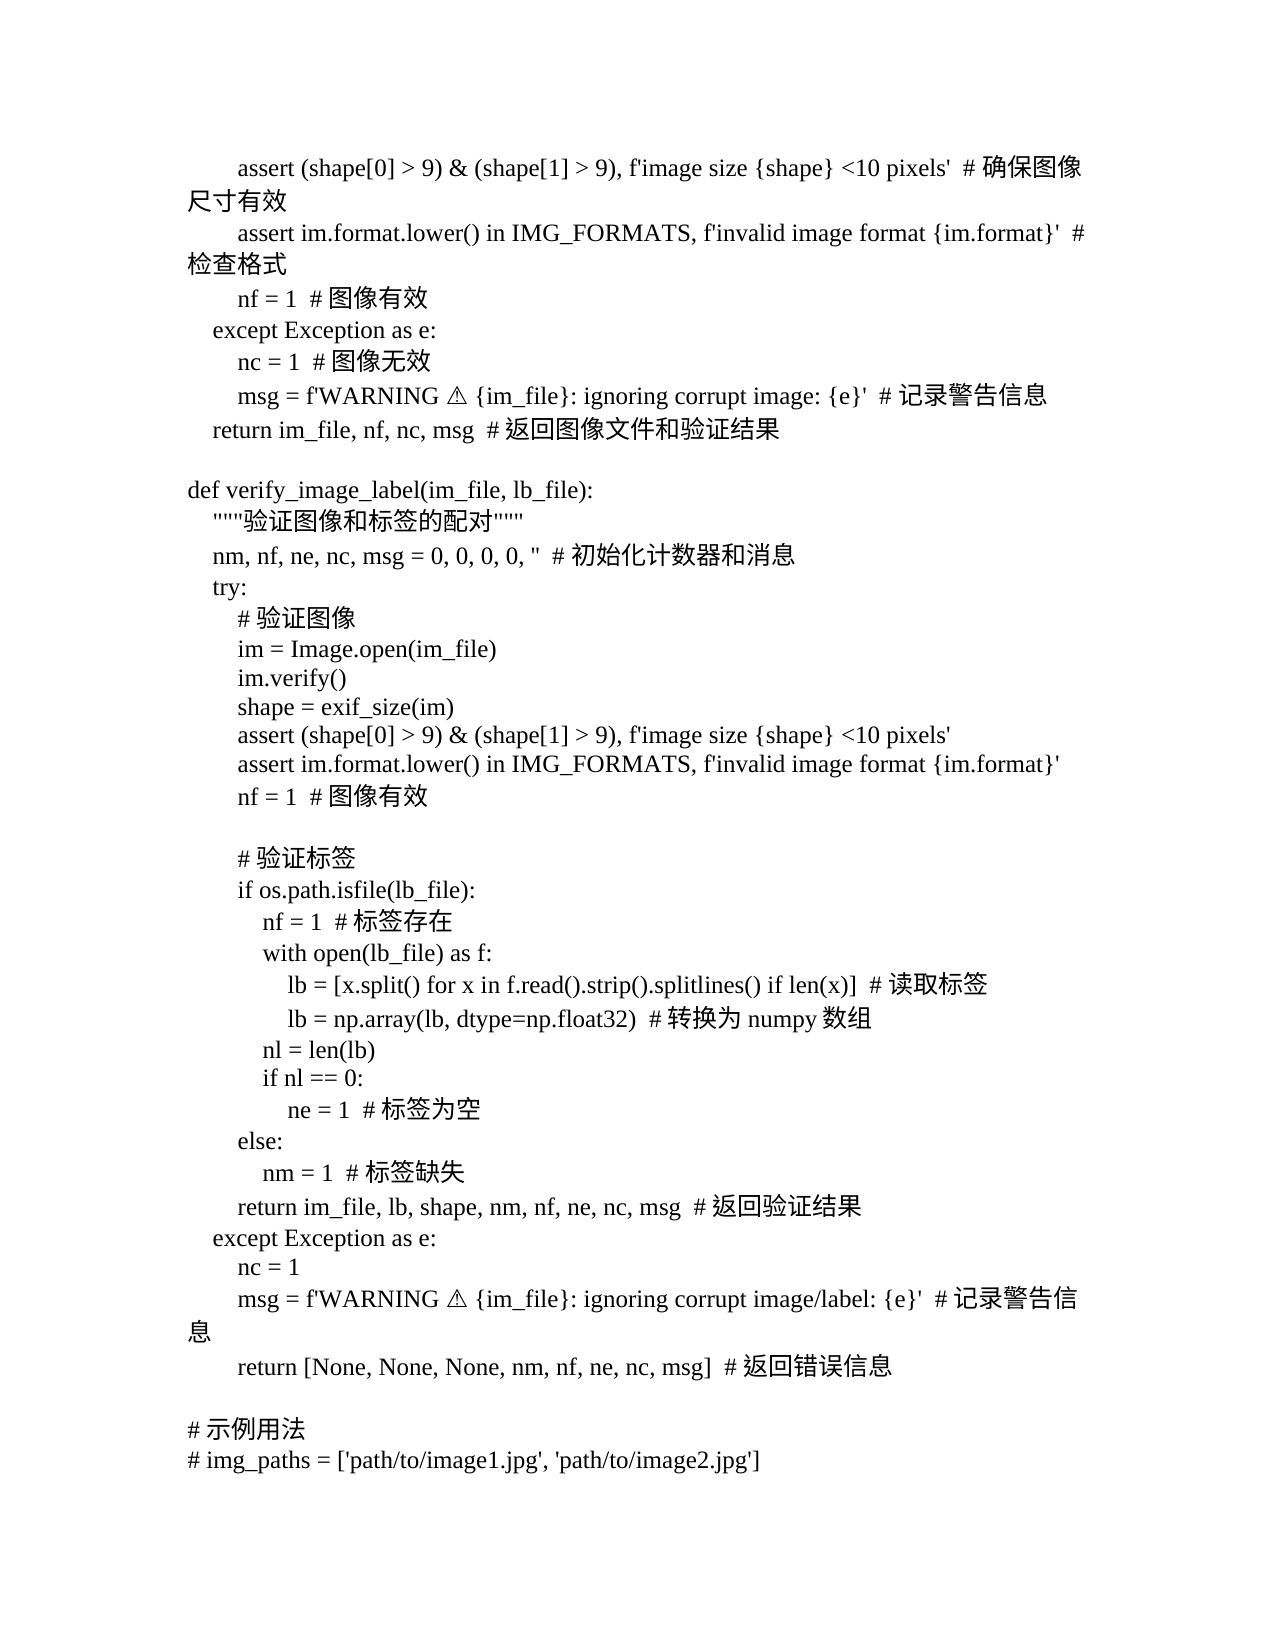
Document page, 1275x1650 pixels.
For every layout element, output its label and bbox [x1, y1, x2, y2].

text [187, 150, 1087, 1474]
